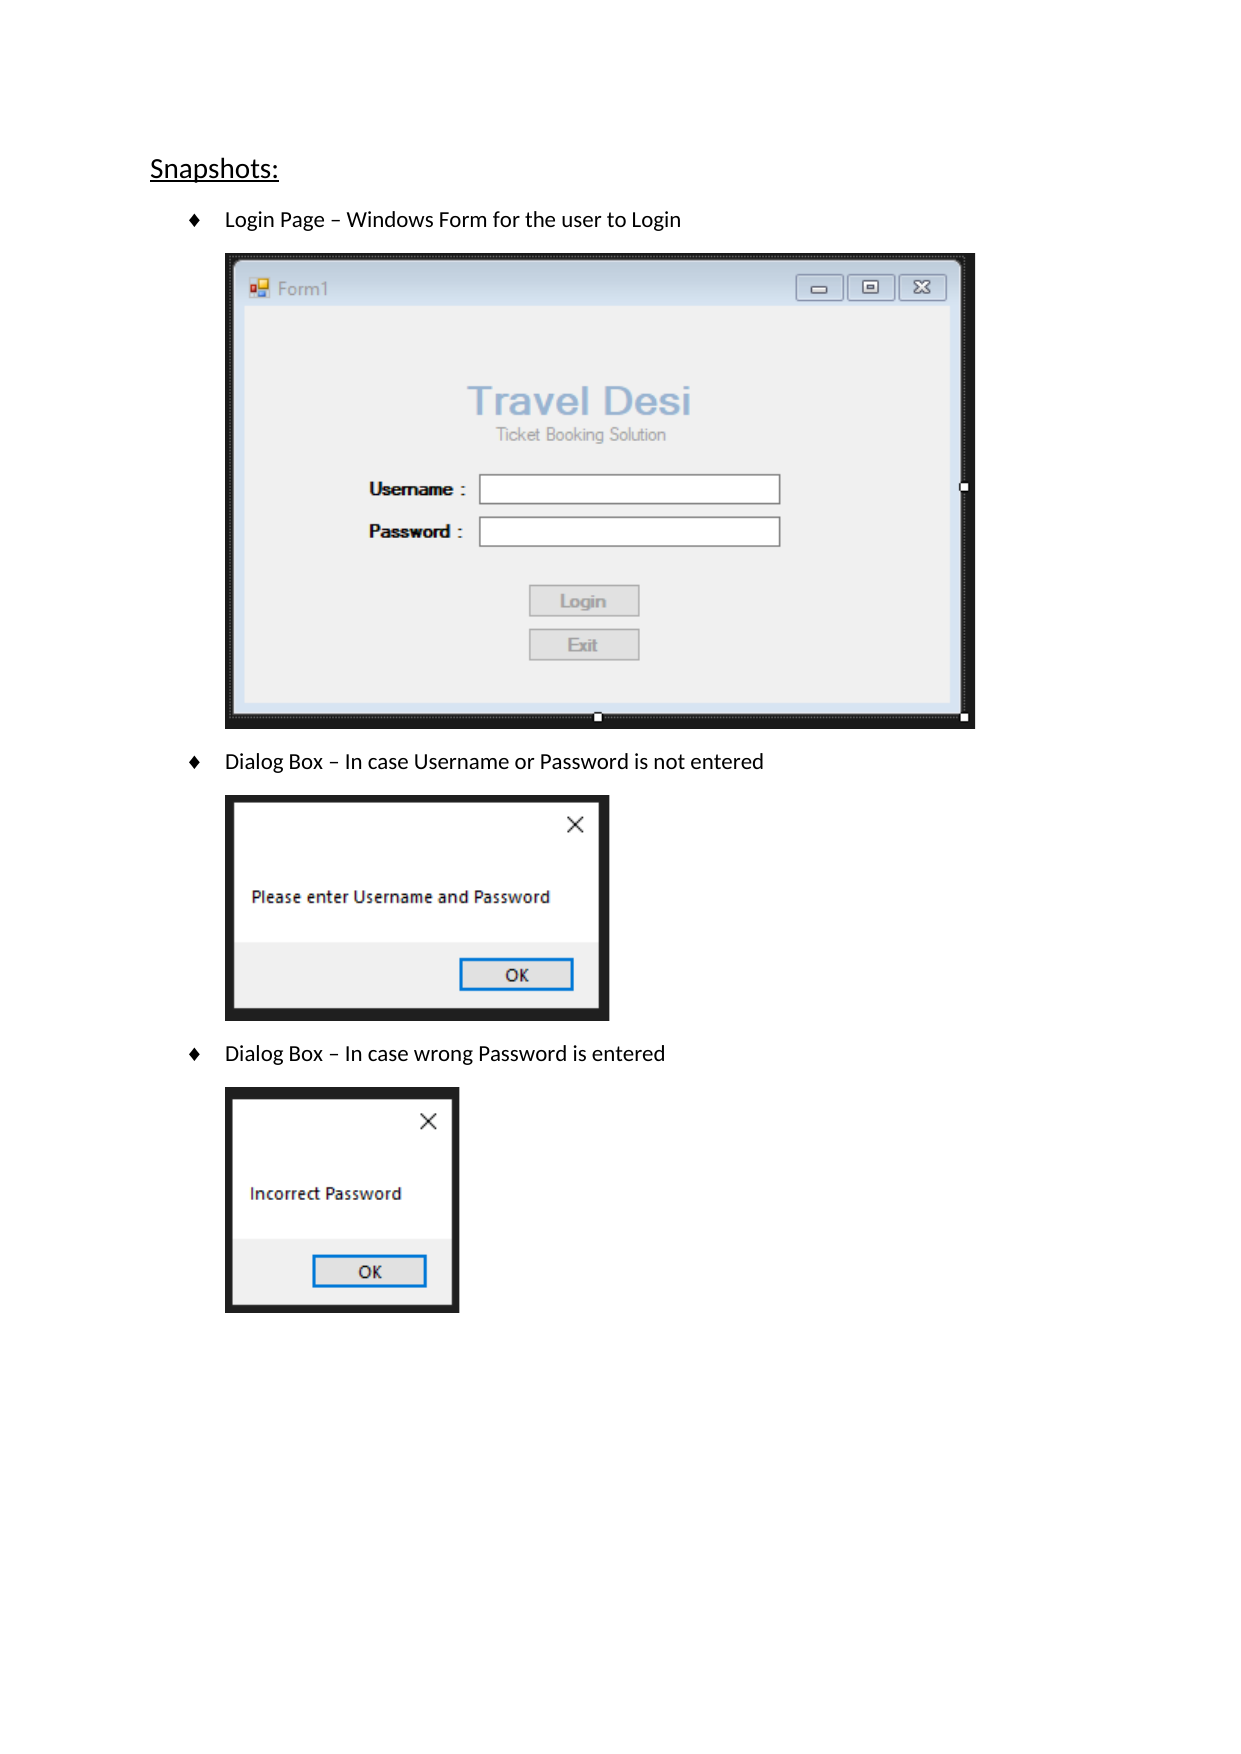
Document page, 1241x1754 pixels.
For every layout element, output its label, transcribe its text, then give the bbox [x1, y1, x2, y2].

picture [225, 795, 610, 1021]
list Dialog Box – In case Username or Password is not entered [187, 747, 1090, 776]
list Dialog Box – In case wrong Password is entered [187, 1039, 1090, 1068]
picture [225, 253, 976, 729]
list Login Page – Windows Form for the user to Login [187, 205, 1090, 234]
text Snapshots: [150, 150, 1090, 186]
picture [225, 1087, 460, 1313]
